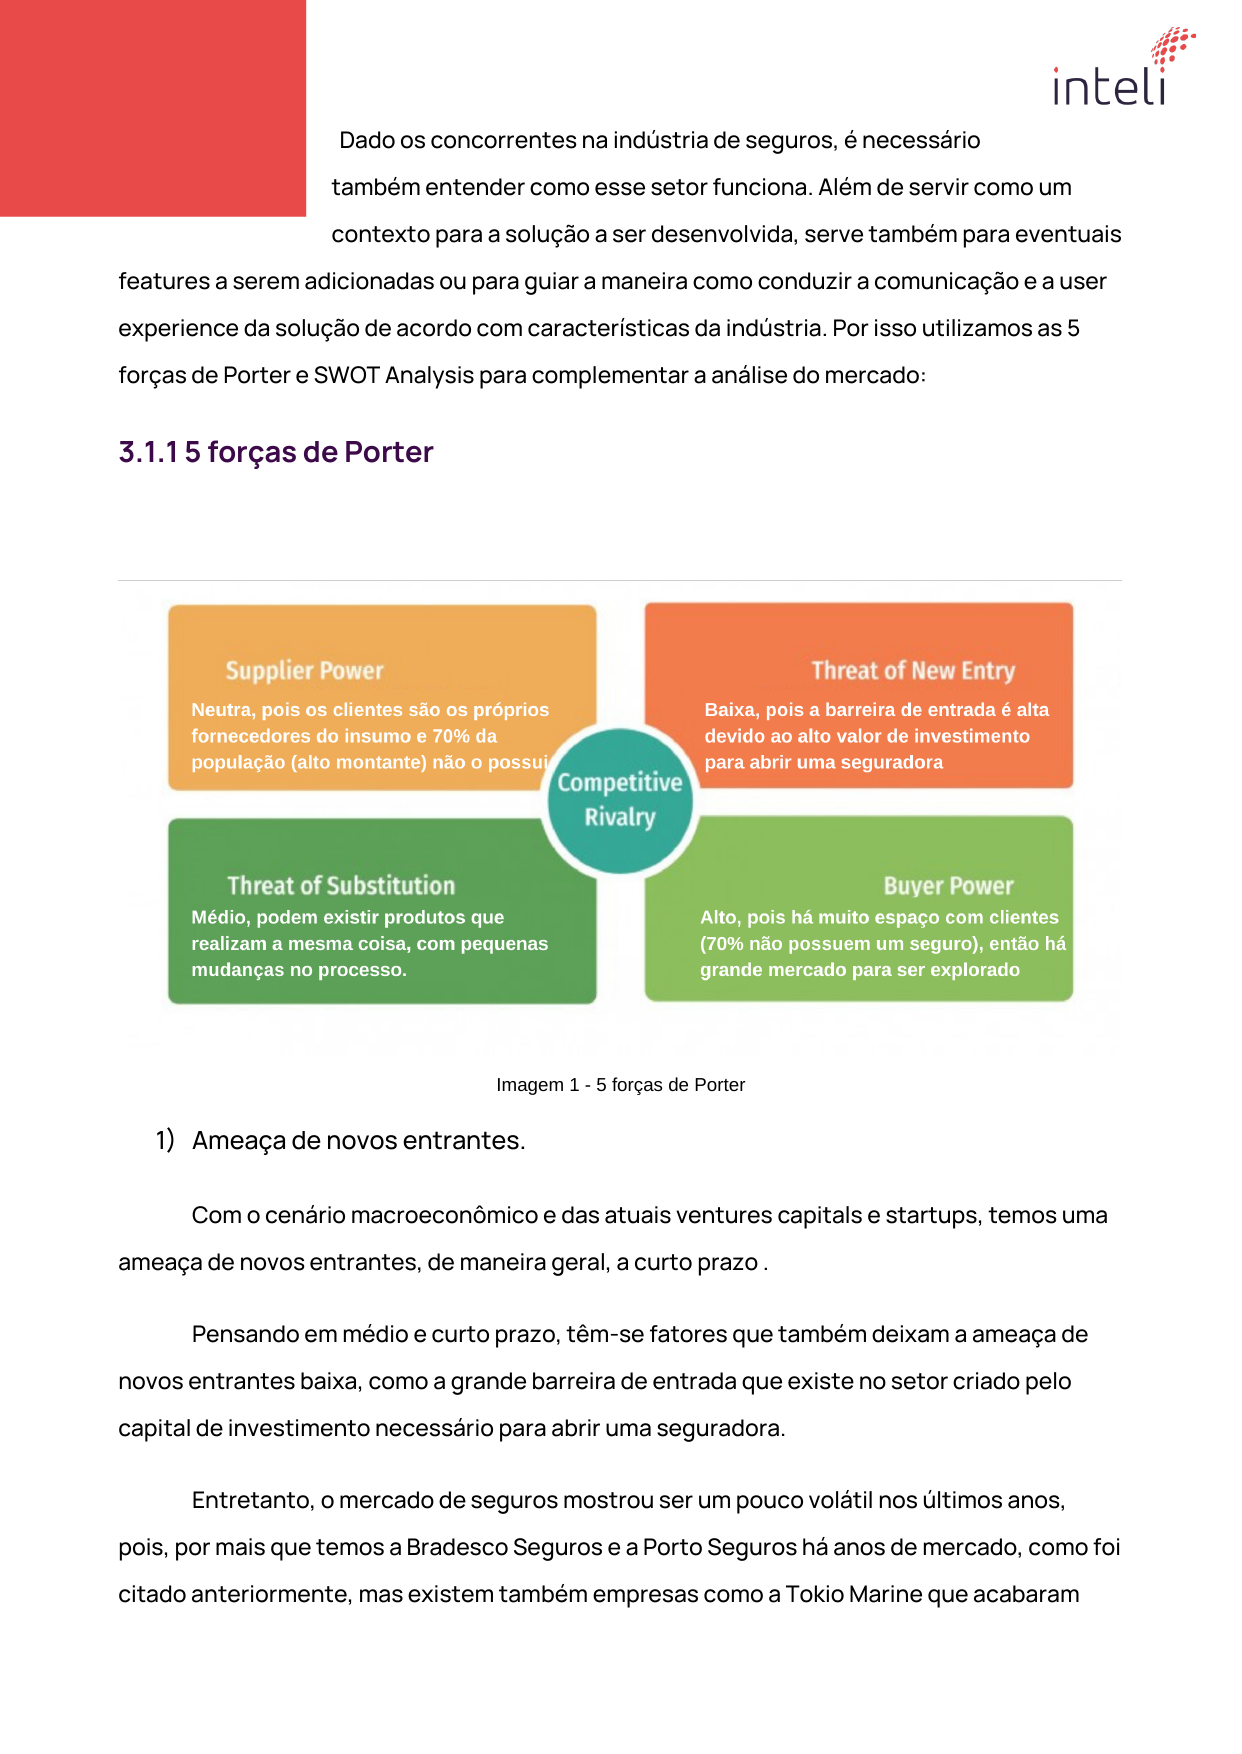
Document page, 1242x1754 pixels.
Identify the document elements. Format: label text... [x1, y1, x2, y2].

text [118, 1484, 1123, 1609]
picture [1054, 27, 1197, 105]
picture [0, 0, 307, 217]
text Imagem 1 - 5 forças de Porter [118, 1074, 1123, 1096]
subtitle 3.1.1 5 forças de Porter [118, 431, 1123, 471]
text Com o cenário macroeconômico e das atuais ventures capitals e startups, temos uma ameaça de novos entrantes, de maneira geral, a curto prazo . [118, 1199, 1123, 1277]
list Ameaça de novos entrantes. [156, 1122, 1123, 1157]
text Dado os concorrentes na indústria de seguros, é necessário também entender como esse setor funciona. Além de servir como um contexto para a solução a ser desenvolvida, serve também para eventuais features a serem adicionadas ou para guiar a maneira como conduzir a comunicação e a user experience da solução de acordo com características da indústria. Por isso utilizamos as 5 forças de Porter e SWOT Analysis para complementar a análise do mercado: [118, 124, 1123, 390]
text Pensando em médio e curto prazo, têm-se fatores que também deixam a ameaça de novos entrantes baixa, como a grande barreira de entrada que existe no setor criado pelo capital de investimento necessário para abrir uma seguradora. [118, 1318, 1123, 1443]
picture [118, 490, 1123, 1056]
